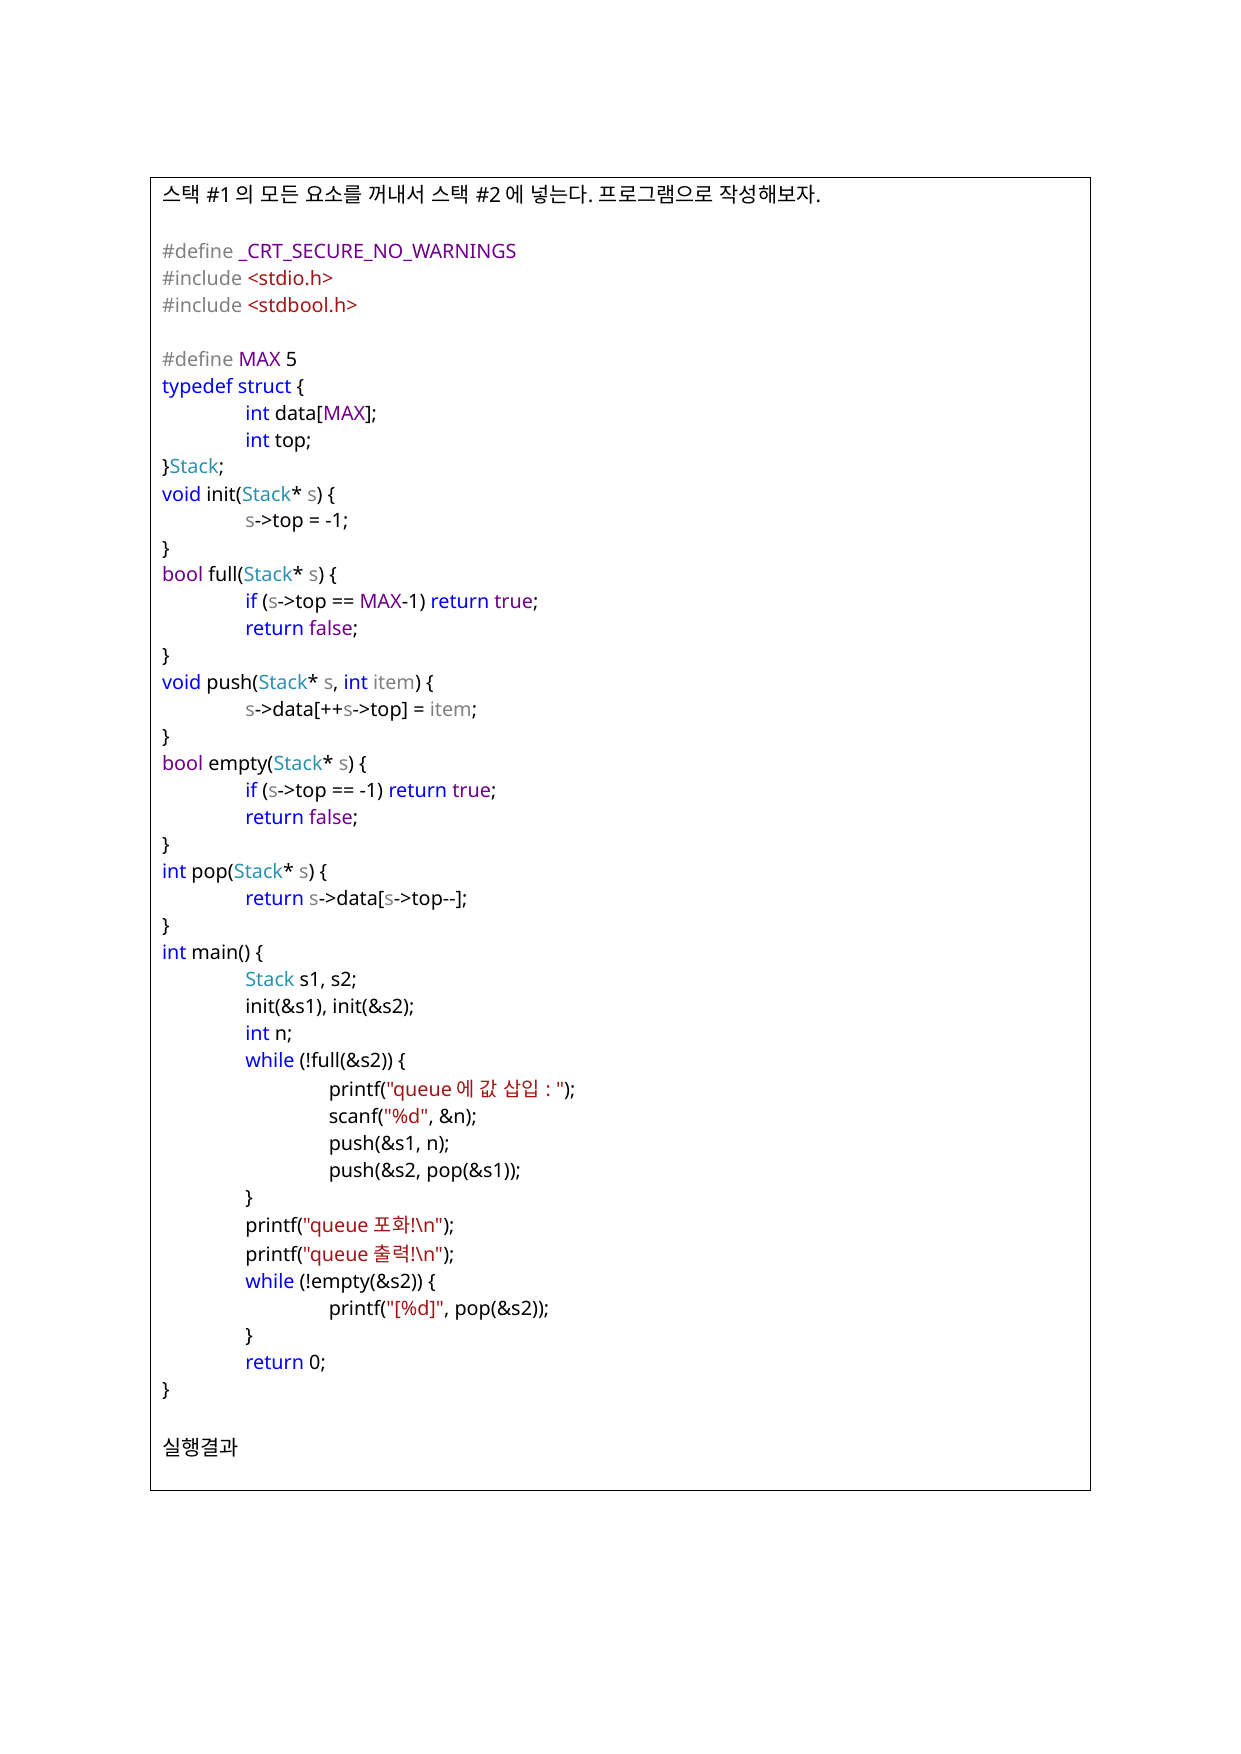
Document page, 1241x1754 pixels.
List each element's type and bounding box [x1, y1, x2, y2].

table_cell [151, 178, 1090, 1489]
